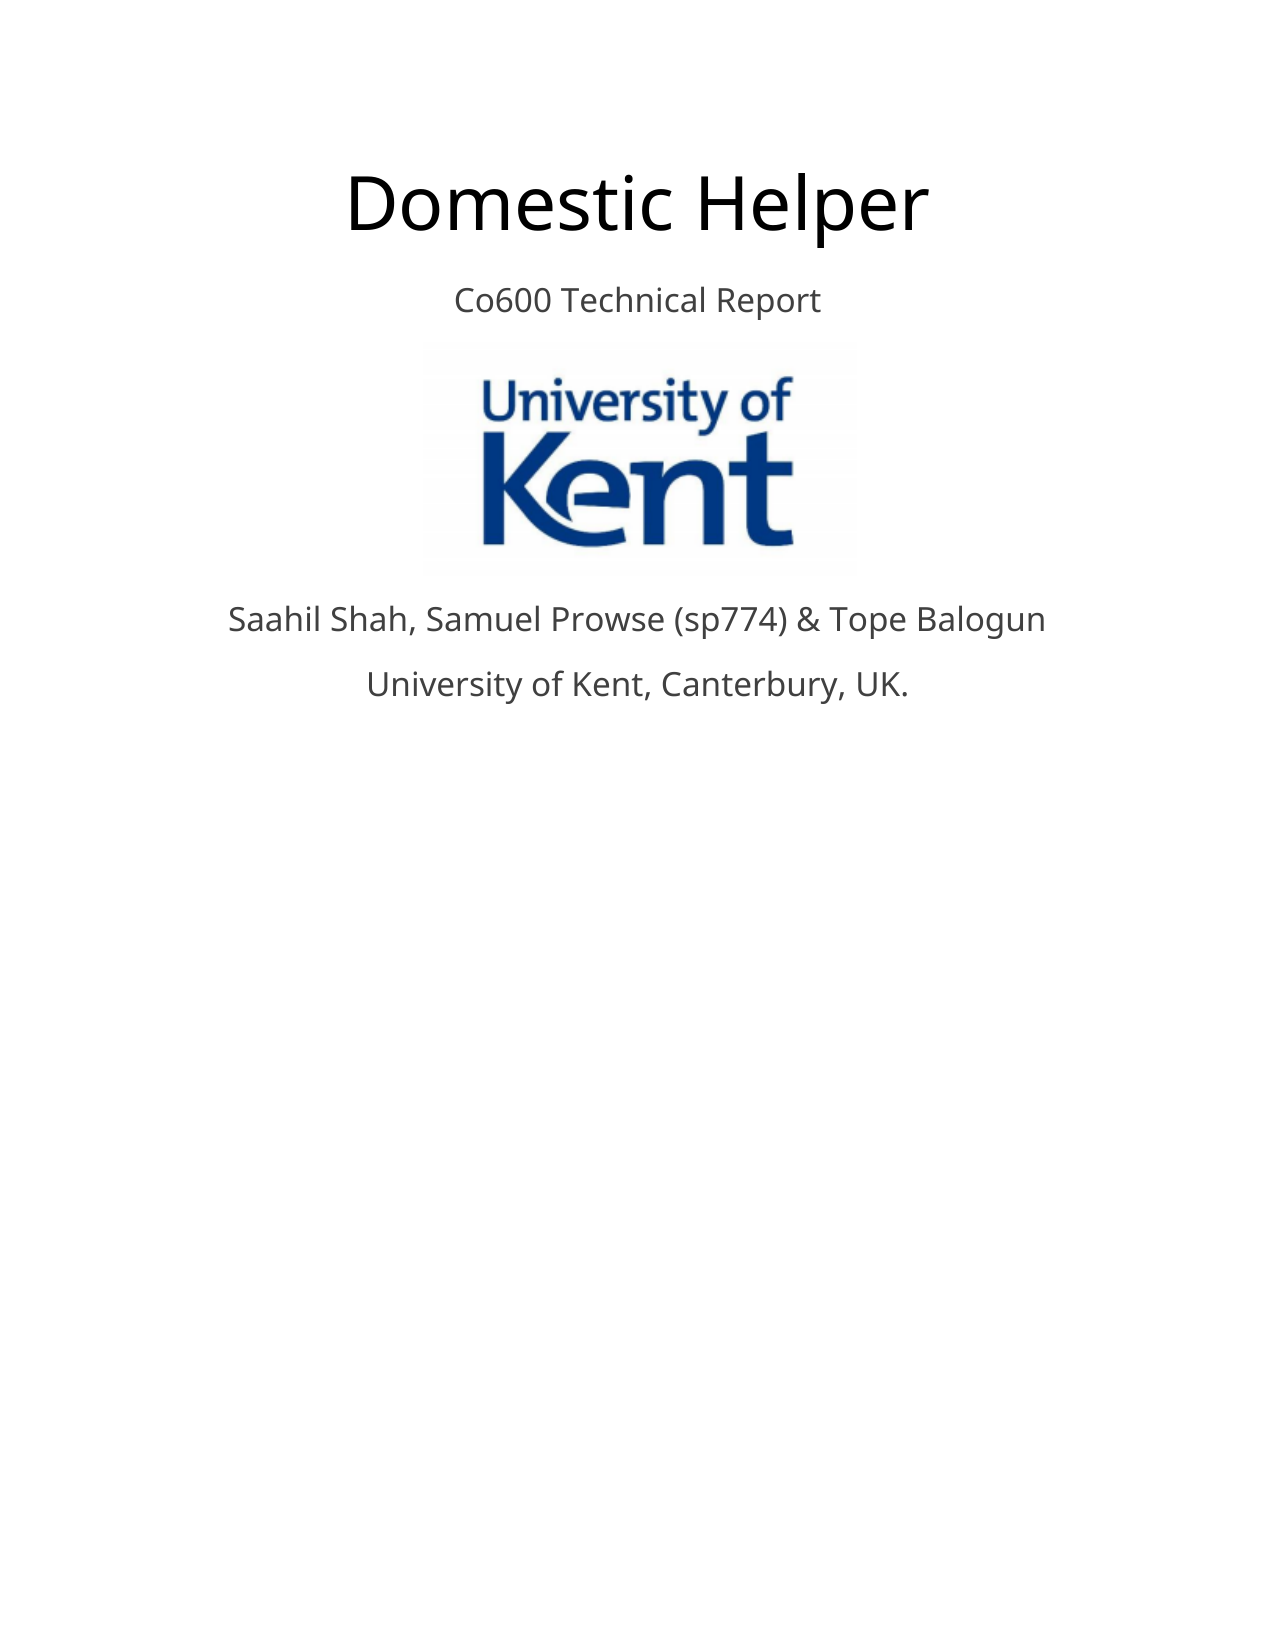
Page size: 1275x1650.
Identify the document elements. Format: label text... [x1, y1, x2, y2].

picture [423, 342, 878, 576]
text University of Kent, Canterbury, UK. [150, 661, 1125, 707]
text Saahil Shah, Samuel Prowse (sp774) & Tope Balogun [150, 596, 1125, 641]
text Co600 Technical Report [150, 277, 1125, 322]
text Domestic Helper [150, 150, 1125, 252]
